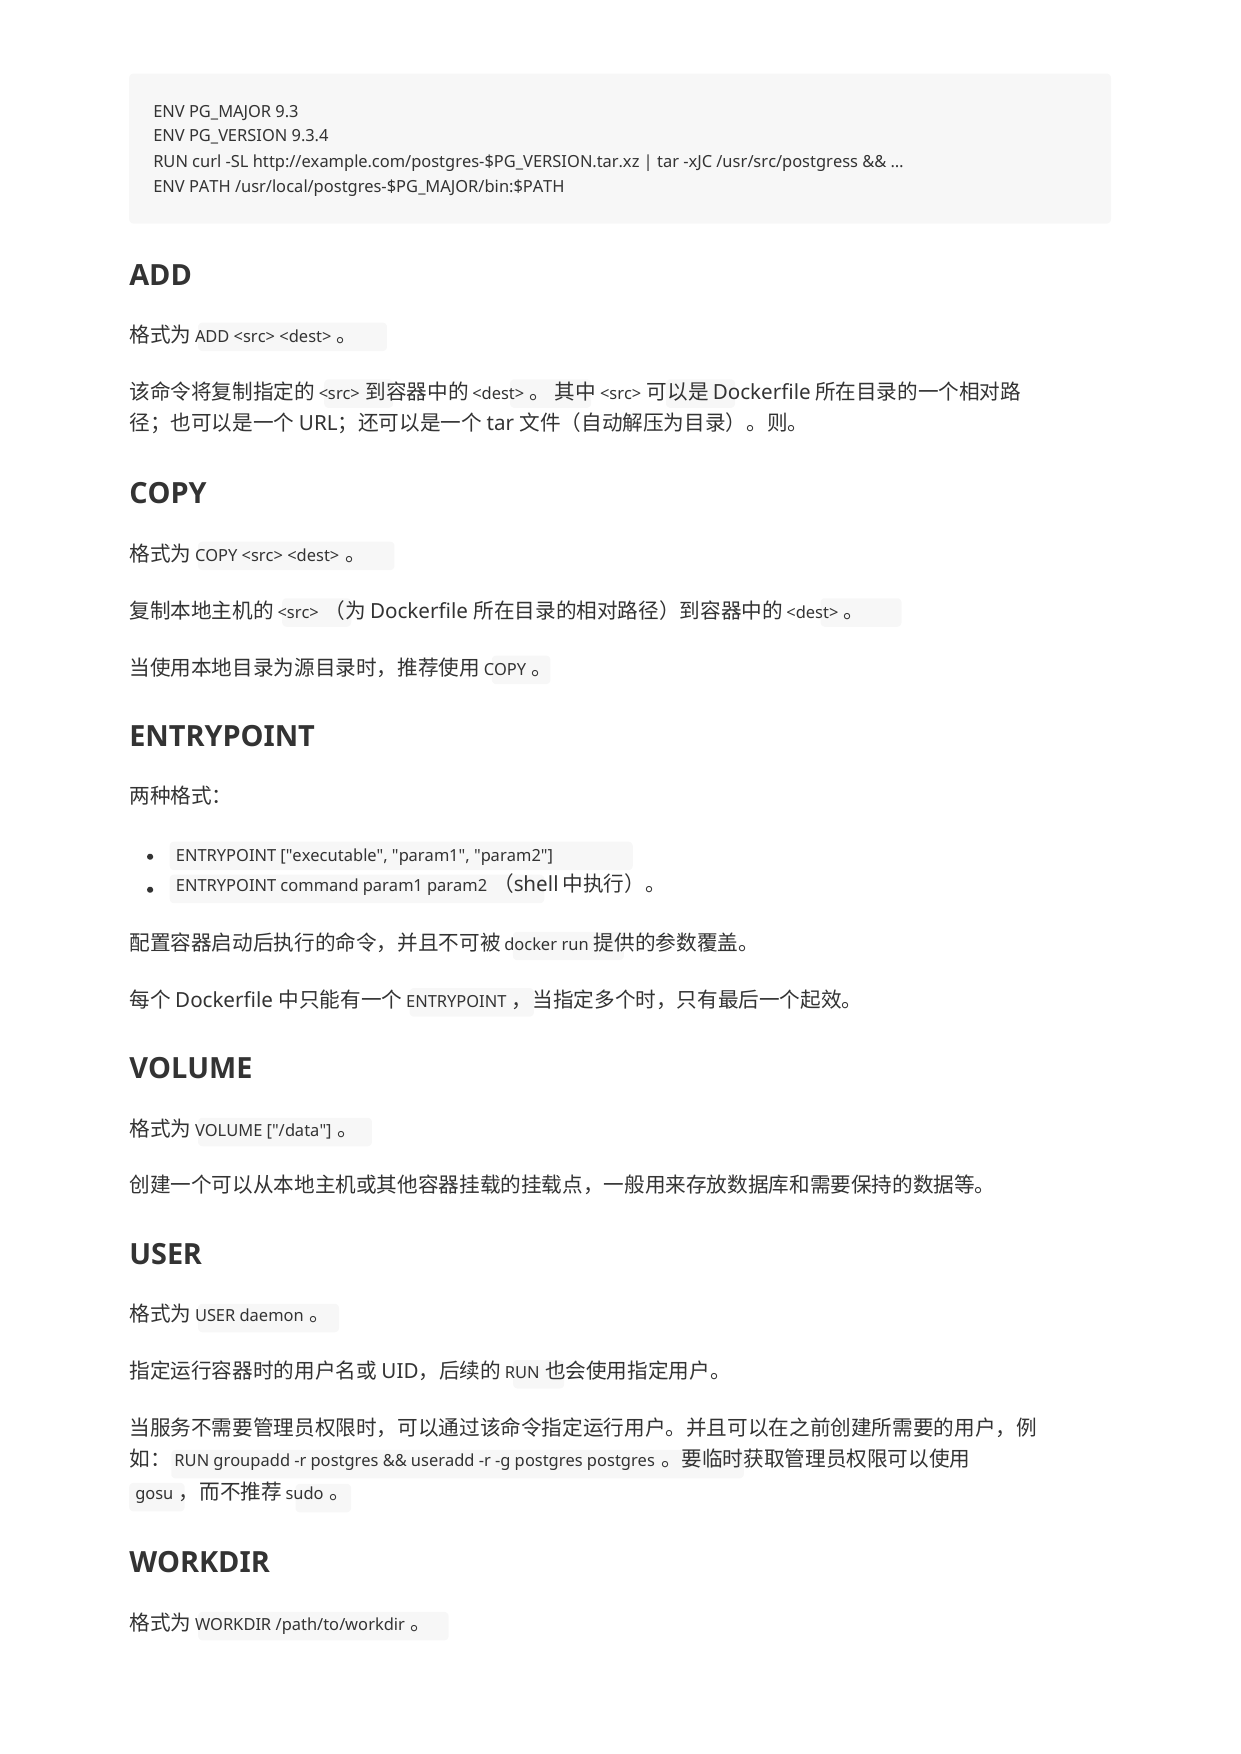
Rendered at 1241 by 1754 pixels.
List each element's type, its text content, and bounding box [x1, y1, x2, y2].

text ENTRYPOINT [129, 724, 1240, 752]
text ADD [129, 263, 1240, 291]
text WORKDIR [129, 1550, 1240, 1578]
text 该命令将复制指定的 <src> 到容器中的 <dest> 。 其中 <src> 可以是Dockerfile所在目录的一个相对路 [129, 381, 1240, 404]
text 格式为 VOLUME ["/data"] 。 [129, 1118, 1240, 1141]
text 格式为 USER daemon 。 [129, 1304, 1240, 1326]
text ENV PG_VERSION 9.3.4 [153, 121, 1240, 147]
text 格式为 COPY <src> <dest> 。 [129, 543, 1240, 566]
text ENTRYPOINT command param1 param2 （shell中执行）。 [176, 865, 1240, 898]
text 格式为 ADD <src> <dest> 。 [129, 324, 1240, 347]
text COPY [129, 481, 1240, 509]
text 如： RUN groupadd -r postgres && useradd -r -g postgres postgres 。要临时获取管理员权限可以使用 [129, 1440, 1240, 1473]
text 两种格式： [129, 786, 1240, 808]
text ENV PG_MAJOR 9.3 [153, 103, 1240, 121]
text ENV PATH /usr/local/postgres-$PG_MAJOR/bin:$PATH [153, 172, 1240, 197]
text 格式为 WORKDIR /path/to/workdir 。 [129, 1612, 1240, 1635]
text USER [129, 1242, 1240, 1270]
text gosu ，而不推荐 sudo 。 [135, 1473, 1240, 1506]
text 指定运行容器时的用户名或 UID，后续的 RUN 也会使用指定用户。 [129, 1361, 1240, 1383]
text ENTRYPOINT ["executable", "param1", "param2"] [176, 847, 1240, 865]
text 当使用本地目录为源目录时，推荐使用 COPY 。 [129, 657, 1240, 679]
text 复制本地主机的 <src> （为 Dockerfile 所在目录的相对路径）到容器中的 <dest> 。 [129, 600, 1240, 623]
text 径；也可以是一个 URL；还可以是一个 tar 文件（自动解压为目录）。则。 [129, 404, 1240, 437]
text 配置容器启动后执行的命令，并且不可被 docker run 提供的参数覆盖。 [129, 932, 1240, 955]
text RUN curl -SL http://example.com/postgres-$PG_VERSION.tar.xz | tar -xJC /usr/src/postgress && … [153, 147, 1240, 172]
text VOLUME [129, 1056, 1240, 1084]
text 当服务不需要管理员权限时，可以通过该命令指定运行用户。并且可以在之前创建所需要的用户，例 [129, 1417, 1240, 1440]
text 创建一个可以从本地主机或其他容器挂载的挂载点，一般用来存放数据库和需要保持的数据等。 [129, 1175, 1240, 1197]
text 每个 Dockerfile 中只能有一个 ENTRYPOINT ，当指定多个时，只有最后一个起效。 [129, 989, 1240, 1012]
